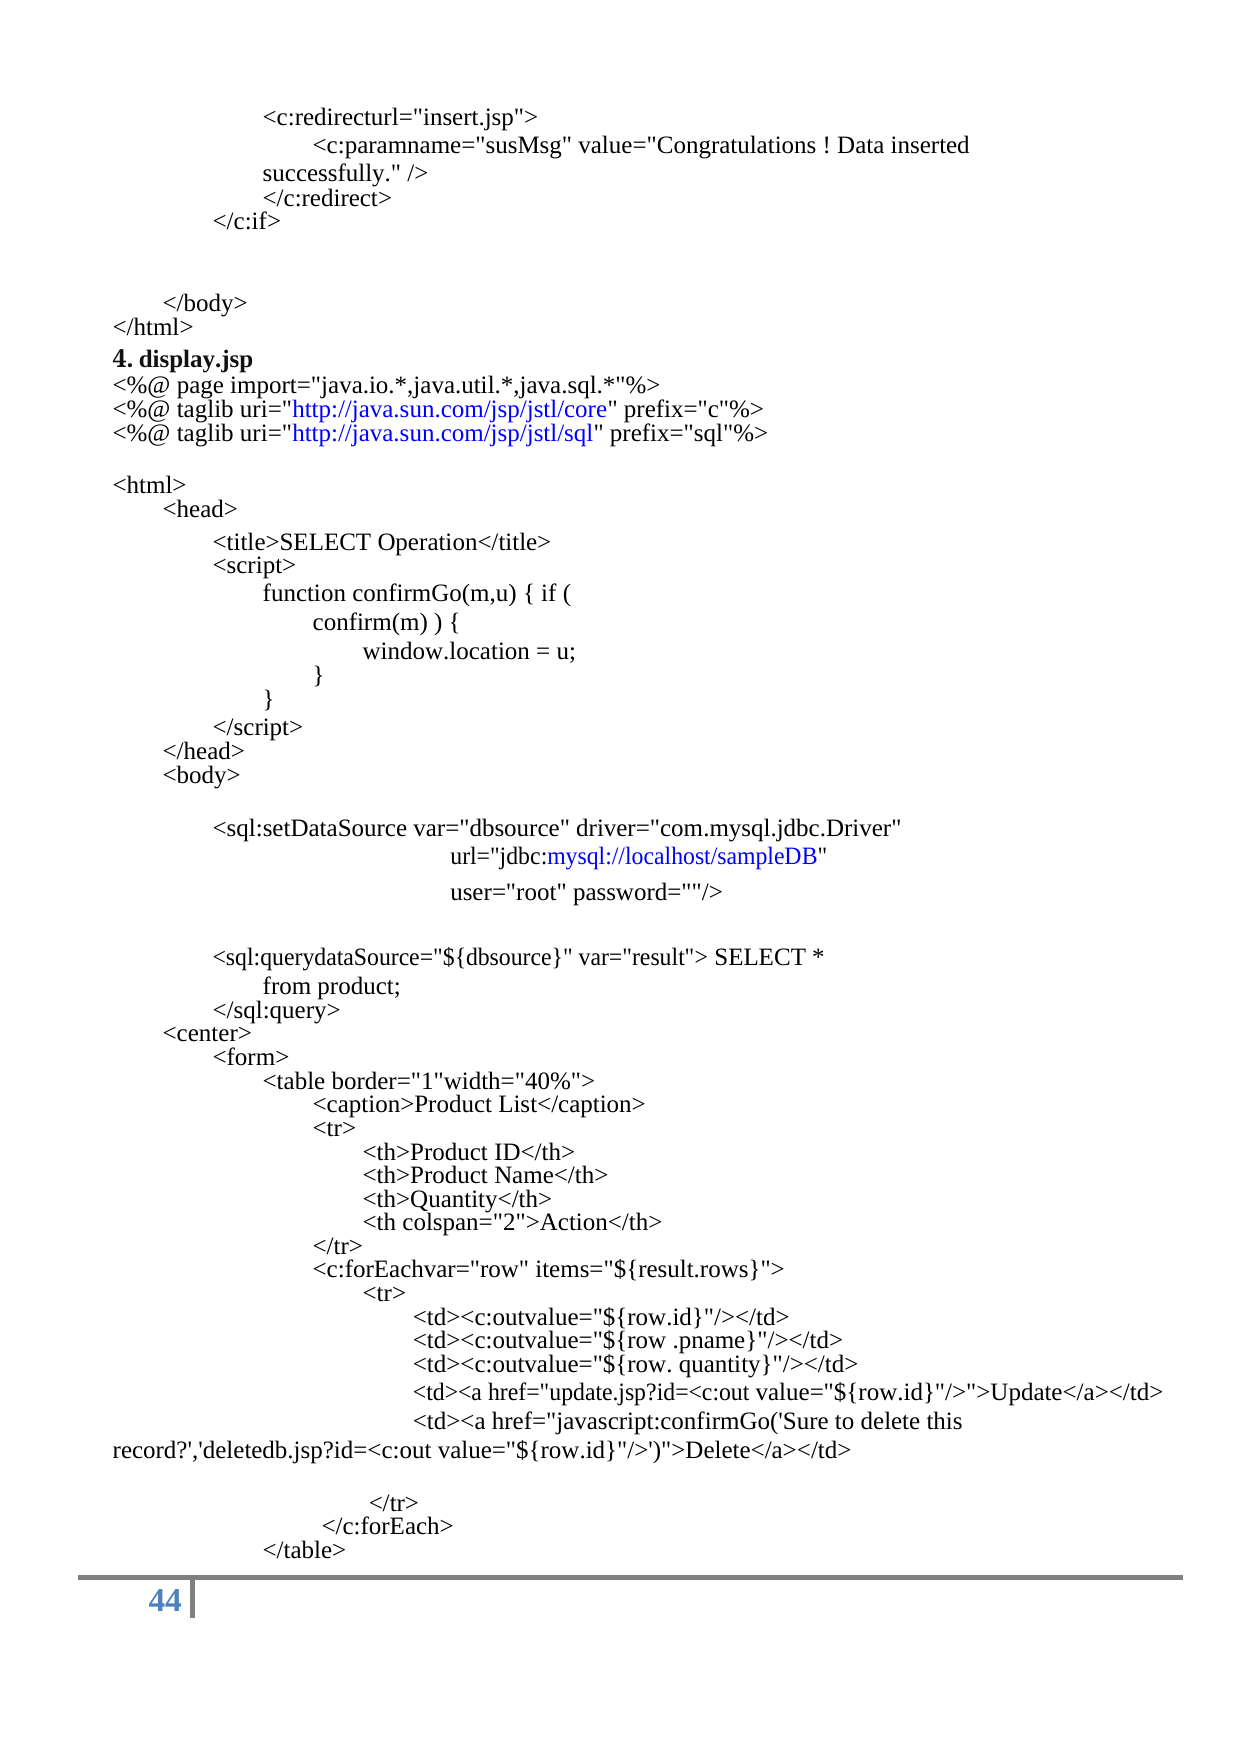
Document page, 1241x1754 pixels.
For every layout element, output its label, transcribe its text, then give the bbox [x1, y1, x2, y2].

text <td><c:outvalue="${row .pname}"/></td> [413, 1330, 1194, 1353]
text url="jdbc:mysql://localhost/sampleDB" user="root" password=""/> [450, 841, 933, 906]
text <td><a href="update.jsp?id=<c:out value="${row.id}"/>">Update</a></td> [112, 1377, 1194, 1406]
text <sql:setDataSource var="dbsource" driver="com.mysql.jdbc.Driver" [212, 817, 1194, 841]
text window.location = u; [362, 636, 1194, 665]
text <c:forEachvar="row" items="${result.rows}"> [312, 1259, 1194, 1283]
text <td><c:outvalue="${row.id}"/></td> [413, 1306, 1194, 1330]
text <tr> [312, 1118, 1194, 1141]
text <table border="1"width="40%"> [262, 1070, 1194, 1094]
text <caption>Product List</caption> [312, 1094, 1194, 1117]
text <title>SELECT Operation</title> [212, 531, 1194, 555]
text <td><a href="javascript:confirmGo('Sure to delete this record?','deletedb.jsp?id=<c:out value="${row.id}"/>')">Delete</a></td> [112, 1406, 1077, 1463]
text <head> [162, 499, 1194, 522]
text <th colspan="2">Action</th> [362, 1212, 1194, 1235]
text <html> [112, 475, 1194, 499]
text <form> [212, 1047, 1194, 1070]
text </tr> [312, 1236, 1194, 1259]
text <%@ taglib uri="http://java.sun.com/jsp/jstl/sql" prefix="sql"%> [112, 422, 1194, 446]
text </html> [112, 316, 1194, 340]
text } [262, 688, 1194, 712]
text <center> [162, 1023, 1194, 1047]
text </table> [262, 1539, 1194, 1563]
text <th>Product Name</th> [362, 1165, 1194, 1188]
text </c:redirect> [262, 187, 1194, 211]
text <th>Quantity</th> [362, 1188, 1194, 1212]
text </script> [212, 712, 1194, 741]
text </sql:query> [212, 999, 1194, 1023]
text <c:paramname="susMsg" value="Congratulations ! Data inserted successfully." /> [262, 130, 1052, 187]
text <th>Product ID</th> [362, 1141, 1194, 1165]
text <c:redirecturl="insert.jsp"> [262, 106, 1194, 130]
text </tr> [89, 1492, 698, 1516]
text <body> [162, 764, 1194, 788]
text <sql:querydataSource="${dbsource}" var="result"> SELECT * from product; [212, 942, 839, 999]
text <td><c:outvalue="${row. quantity}"/></td> [413, 1354, 1194, 1377]
text <tr> [362, 1283, 1194, 1306]
subtitle display.jsp [112, 341, 1194, 375]
text </c:if> [212, 211, 1194, 234]
text </body> [162, 293, 1194, 316]
text </c:forEach> [89, 1516, 685, 1539]
text } [312, 665, 1194, 688]
text <script> [212, 555, 1194, 578]
text <%@ page import="java.io.*,java.util.*,java.sql.*"%> [112, 375, 1194, 399]
text <%@ taglib uri="http://java.sun.com/jsp/jstl/core" prefix="c"%> [112, 399, 1194, 422]
text </head> [162, 741, 1194, 764]
text function confirmGo(m,u) { if ( confirm(m) ) { [262, 578, 577, 636]
